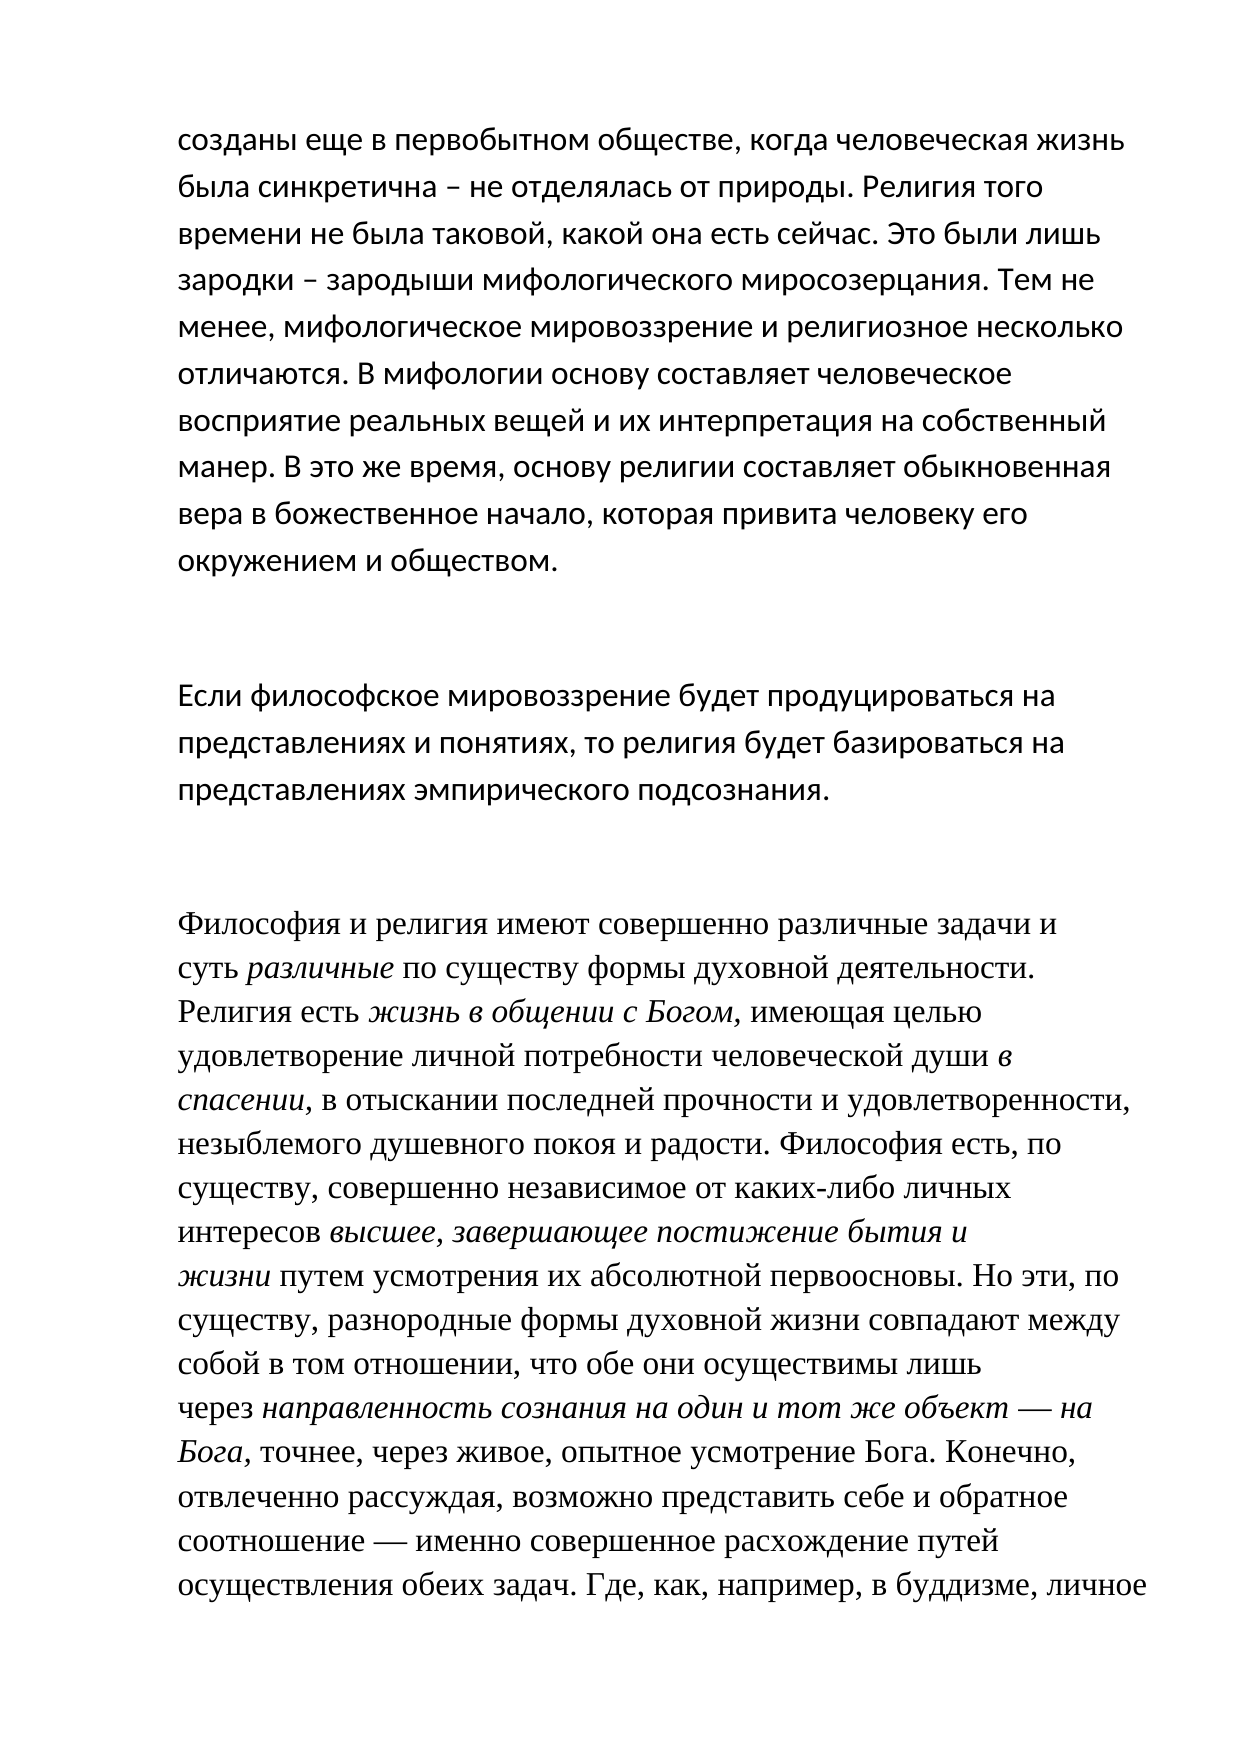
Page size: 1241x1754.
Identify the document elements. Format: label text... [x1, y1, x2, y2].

text Если философское мировоззрение будет продуцироваться на представлениях и понятиях, то религия будет базироваться на представлениях эмпирического подсознания. [177, 674, 1152, 808]
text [177, 903, 1152, 1602]
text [177, 118, 1152, 580]
